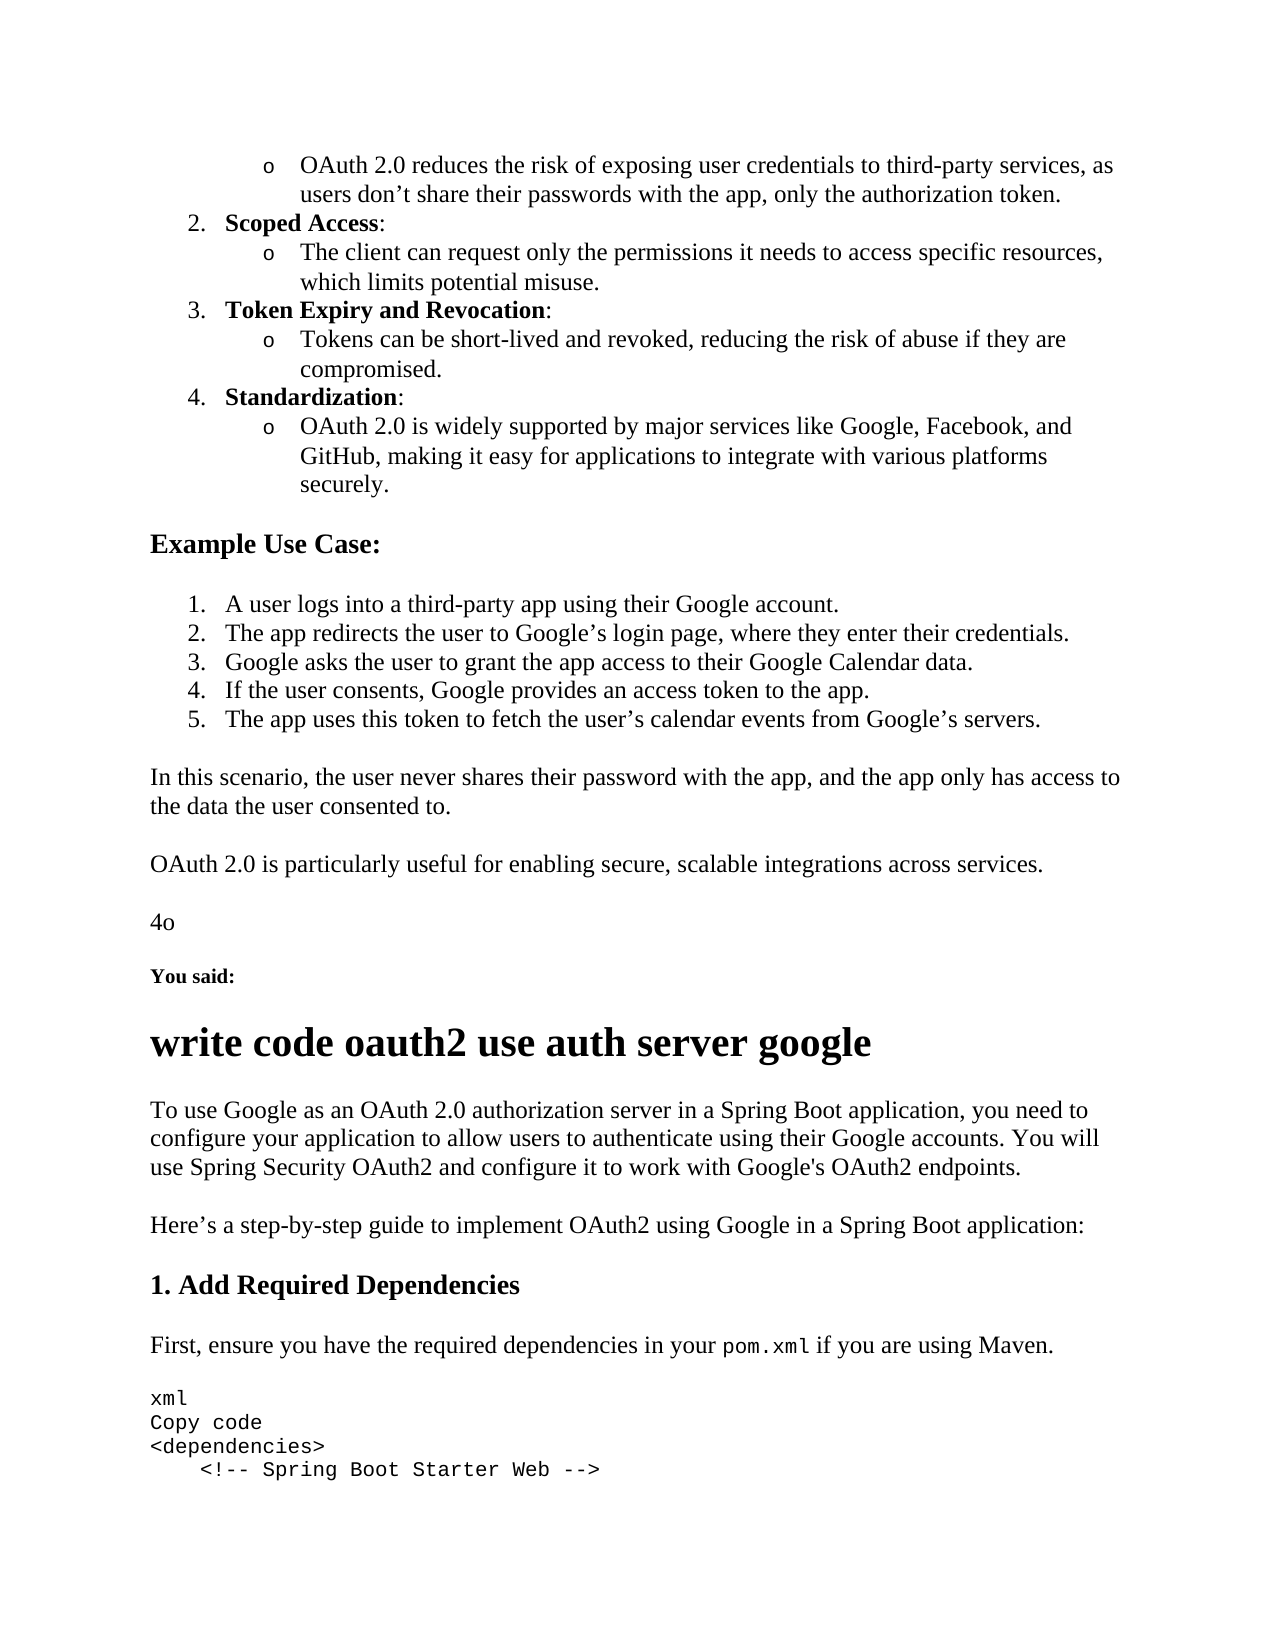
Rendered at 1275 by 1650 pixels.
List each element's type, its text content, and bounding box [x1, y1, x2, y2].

text <!-- Spring Boot Starter Web --> [150, 1459, 1125, 1483]
list Google asks the user to grant the app access to their Google Calendar data. [187, 647, 1125, 675]
list Scoped Access: [187, 208, 1125, 237]
list A user logs into a third-party app using their Google account. [187, 589, 1125, 618]
text To use Google as an OAuth 2.0 authorization server in a Spring Boot application, you need to configure your application to allow users to authenticate using their Google accounts. You will use Spring Security OAuth2 and configure it to work with Google's OAuth2 endpoints. [150, 1095, 1125, 1181]
text <dependencies> [150, 1436, 1125, 1459]
text xml [150, 1388, 1125, 1412]
list Standardization: [187, 382, 1125, 411]
list The app uses this token to fetch the user’s calendar events from Google’s servers. [187, 704, 1125, 733]
text 4o [150, 907, 1125, 935]
text OAuth 2.0 is particularly useful for enabling secure, scalable integrations across services. [150, 849, 1125, 877]
list OAuth 2.0 reduces the risk of exposing user credentials to third-party services, as users don’t share their passwords with the app, only the authorization token. [262, 150, 1125, 208]
text 1. Add Required Dependencies [150, 1268, 1125, 1301]
text write code oauth2 use auth server google [150, 1018, 1125, 1066]
text You said: [150, 964, 1125, 988]
text Example Use Case: [150, 527, 1125, 560]
list If the user consents, Google provides an access token to the app. [187, 675, 1125, 704]
list Tokens can be short-lived and revoked, reducing the risk of abuse if they are compromised. [262, 324, 1125, 382]
list OAuth 2.0 is widely supported by major services like Google, Facebook, and GitHub, making it easy for applications to integrate with various platforms securely. [262, 411, 1125, 498]
list The client can request only the permissions it needs to access specific resources, which limits potential misuse. [262, 237, 1125, 295]
list The app redirects the user to Google’s login page, where they enter their credentials. [187, 618, 1125, 647]
text Here’s a step-by-step guide to implement OAuth2 using Google in a Spring Boot application: [150, 1210, 1125, 1239]
list Token Expiry and Revocation: [187, 295, 1125, 324]
text Copy code [150, 1412, 1125, 1436]
text In this scenario, the user never shares their password with the app, and the app only has access to the data the user consented to. [150, 762, 1125, 819]
text First, ensure you have the required dependencies in your pom.xml if you are using Maven. [150, 1330, 1125, 1359]
